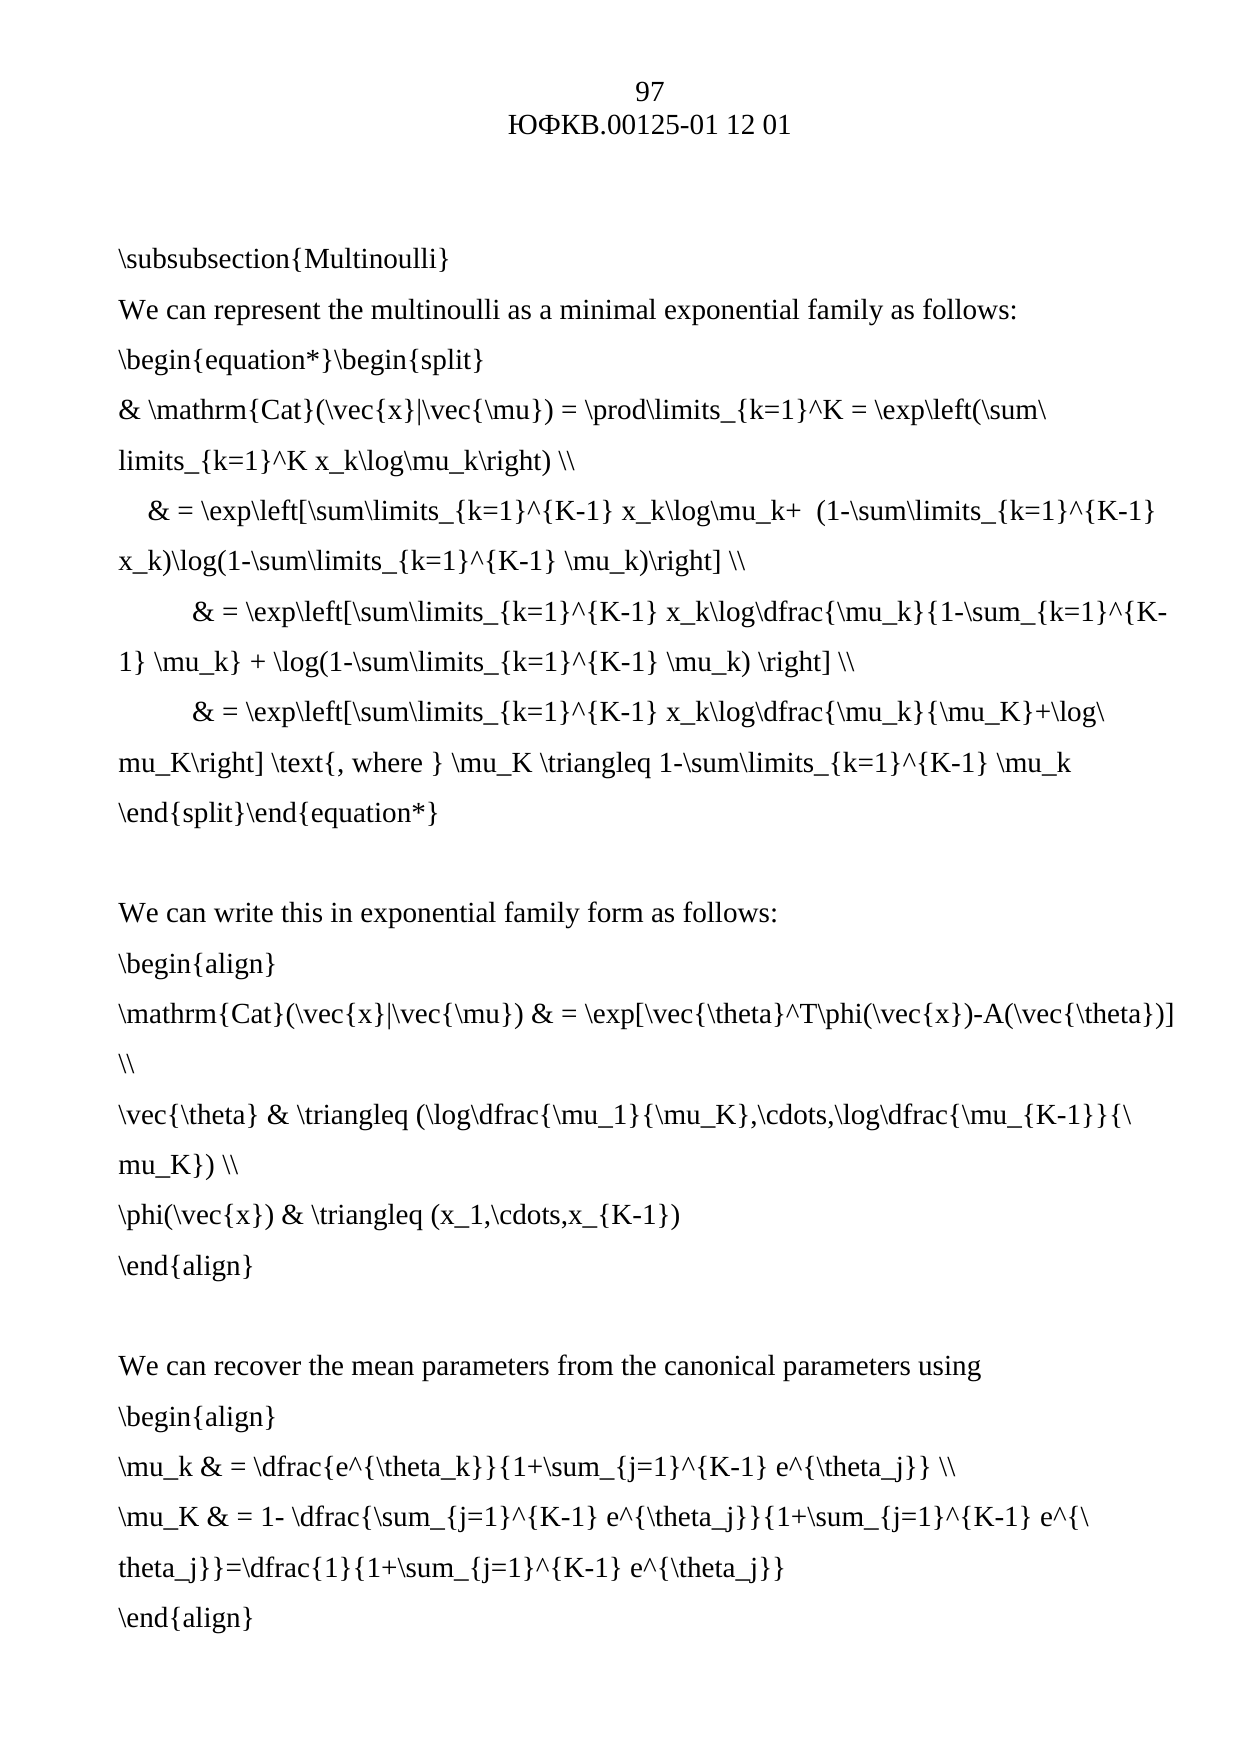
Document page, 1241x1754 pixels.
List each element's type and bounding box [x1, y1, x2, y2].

text [118, 141, 1181, 1633]
